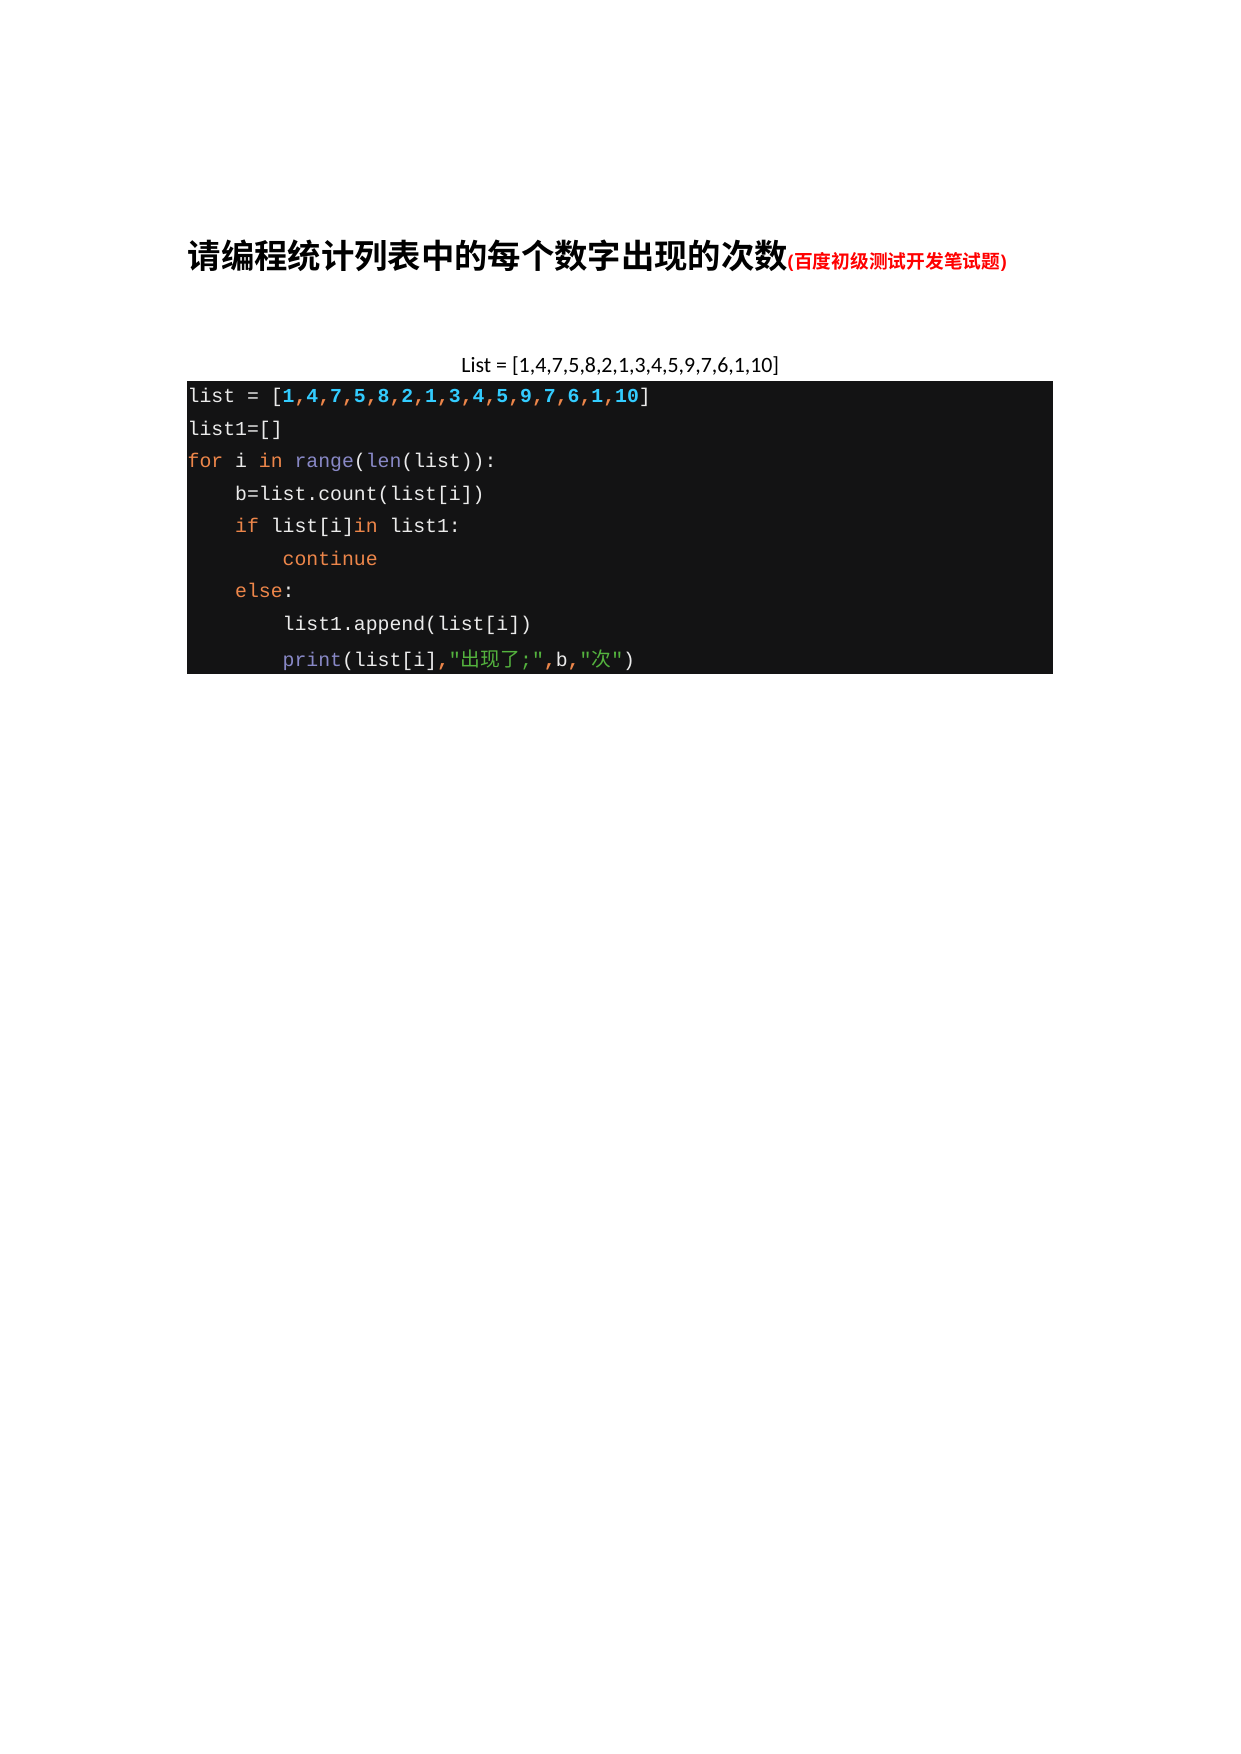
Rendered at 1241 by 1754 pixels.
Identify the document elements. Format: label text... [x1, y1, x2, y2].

text list = [1,4,7,5,8,2,1,3,4,5,9,7,6,1,10] list1=[] for i in range(len(list)): b=list.count(list[i]) if list[i]in list1: continue else: list1.append(list[i]) print(list[i],"出现了;",b,"次") [187, 381, 1053, 674]
subtitle 请编程统计列表中的每个数字出现的次数(百度初级测试开发笔试题) [187, 222, 1053, 287]
text List = [1,4,7,5,8,2,1,3,4,5,9,7,6,1,10] [187, 349, 1053, 381]
